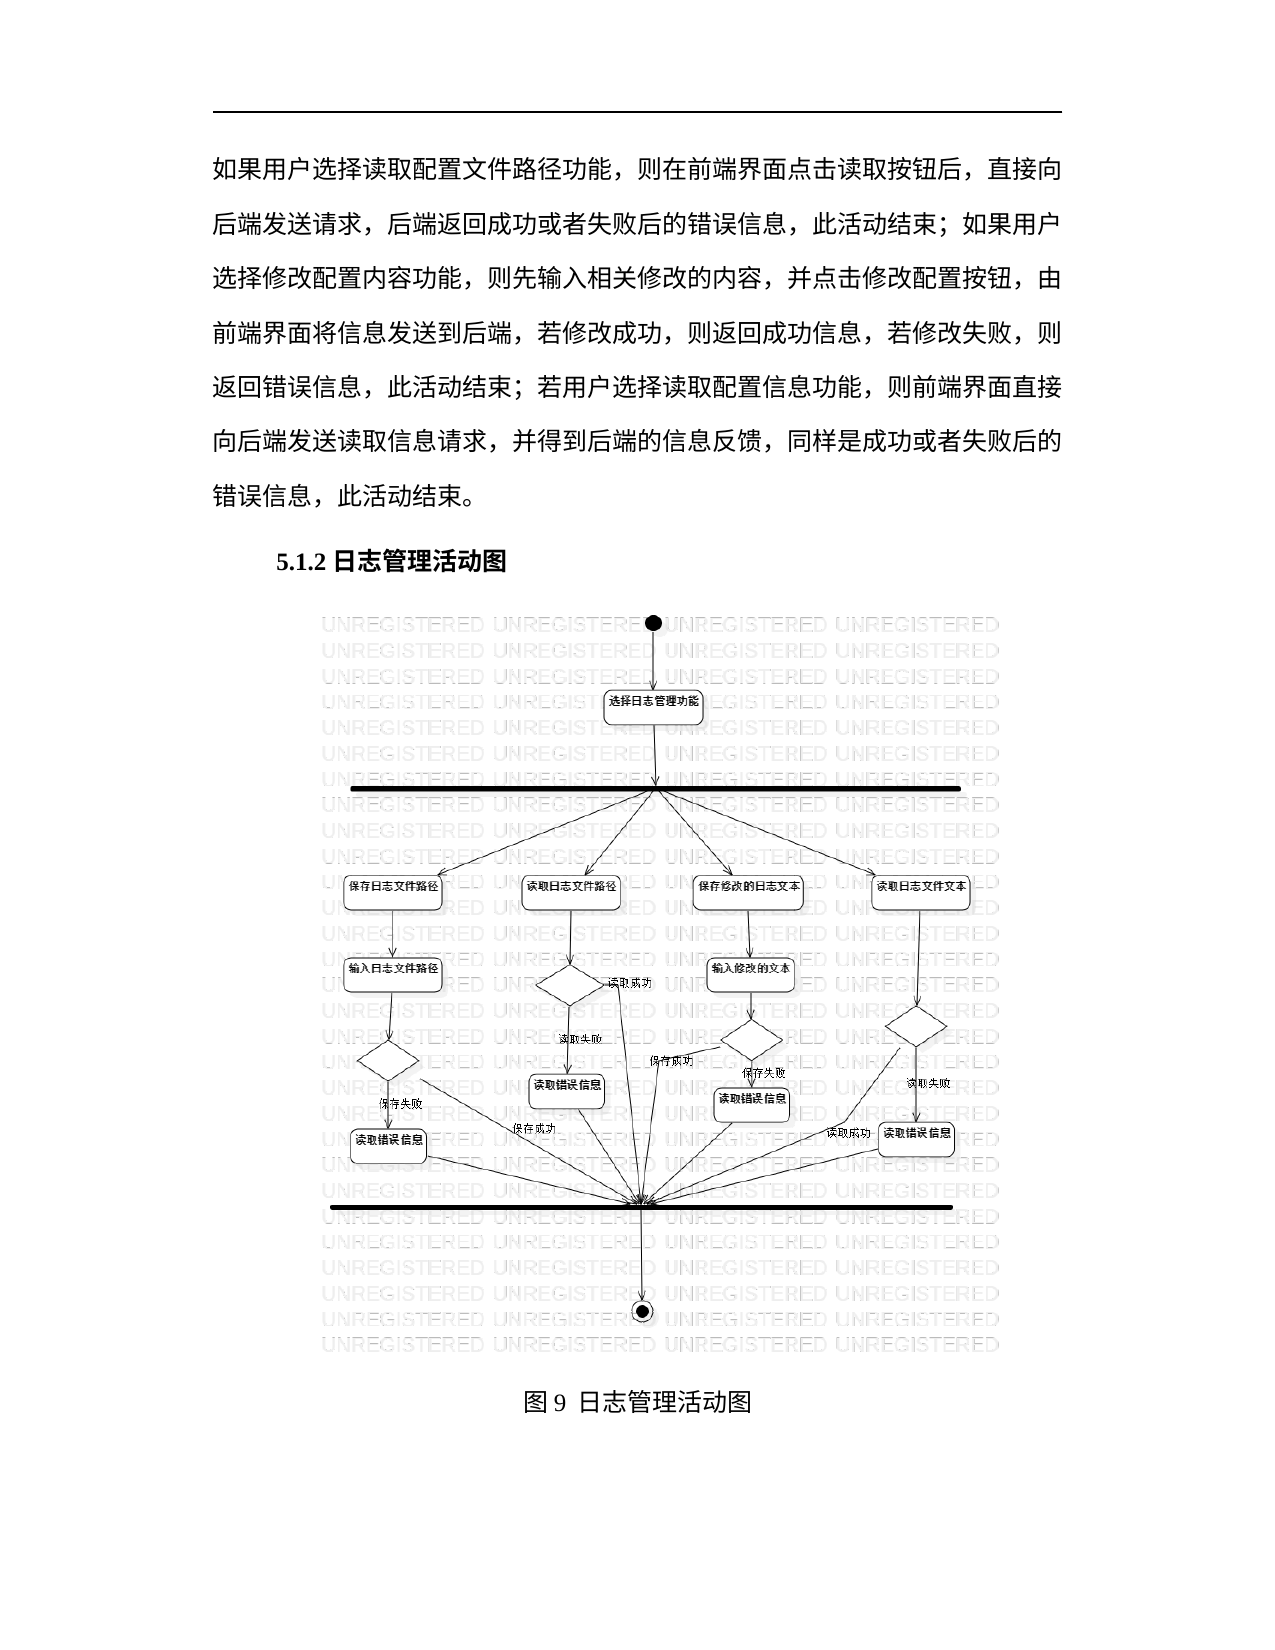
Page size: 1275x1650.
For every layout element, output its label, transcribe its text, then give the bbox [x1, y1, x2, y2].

picture [321, 606, 1004, 1356]
text 图 9 日志管理活动图 [212, 1382, 1062, 1418]
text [212, 150, 1062, 512]
subtitle 5.1.2 日志管理活动图 [276, 543, 1062, 577]
